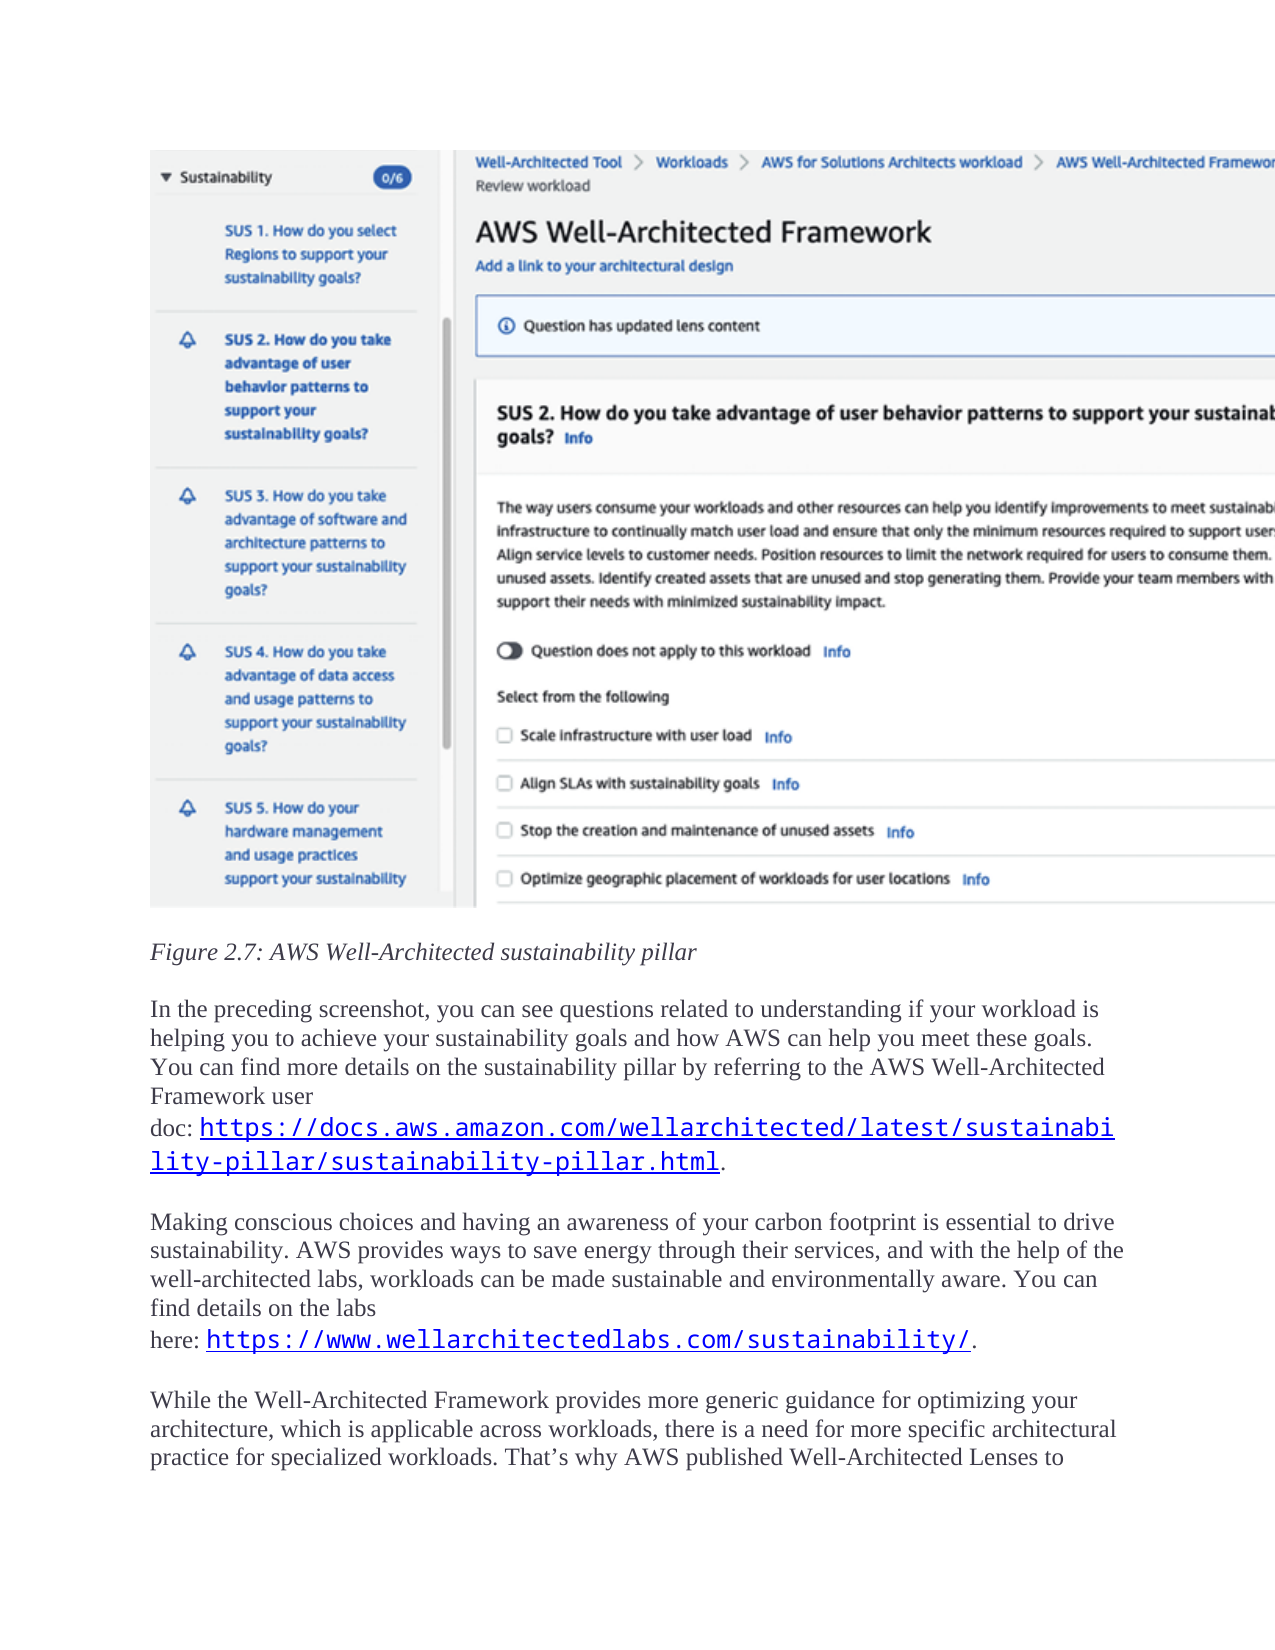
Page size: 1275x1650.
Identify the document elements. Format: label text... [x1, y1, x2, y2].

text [150, 1385, 1125, 1471]
text Figure 2.7: AWS Well-Architected sustainability pillar [150, 937, 1125, 965]
picture [150, 150, 1275, 908]
text In the preceding screenshot, you can see questions related to understanding if your workload is helping you to achieve your sustainability goals and how AWS can help you meet these goals. You can find more details on the sustainability pillar by referring to the AWS Well-Architected Framework user doc: https://docs.aws.amazon.com/wellarchitected/latest/sustainability-pillar/sustainability-pillar.html. [150, 994, 1125, 1178]
text Making conscious choices and having an awareness of your carbon footprint is essential to drive sustainability. AWS provides ways to save energy through their services, and with the help of the well-architected labs, workloads can be made sustainable and environmentally aware. You can find details on the labs here: https://www.wellarchitectedlabs.com/sustainability/. [150, 1207, 1125, 1356]
